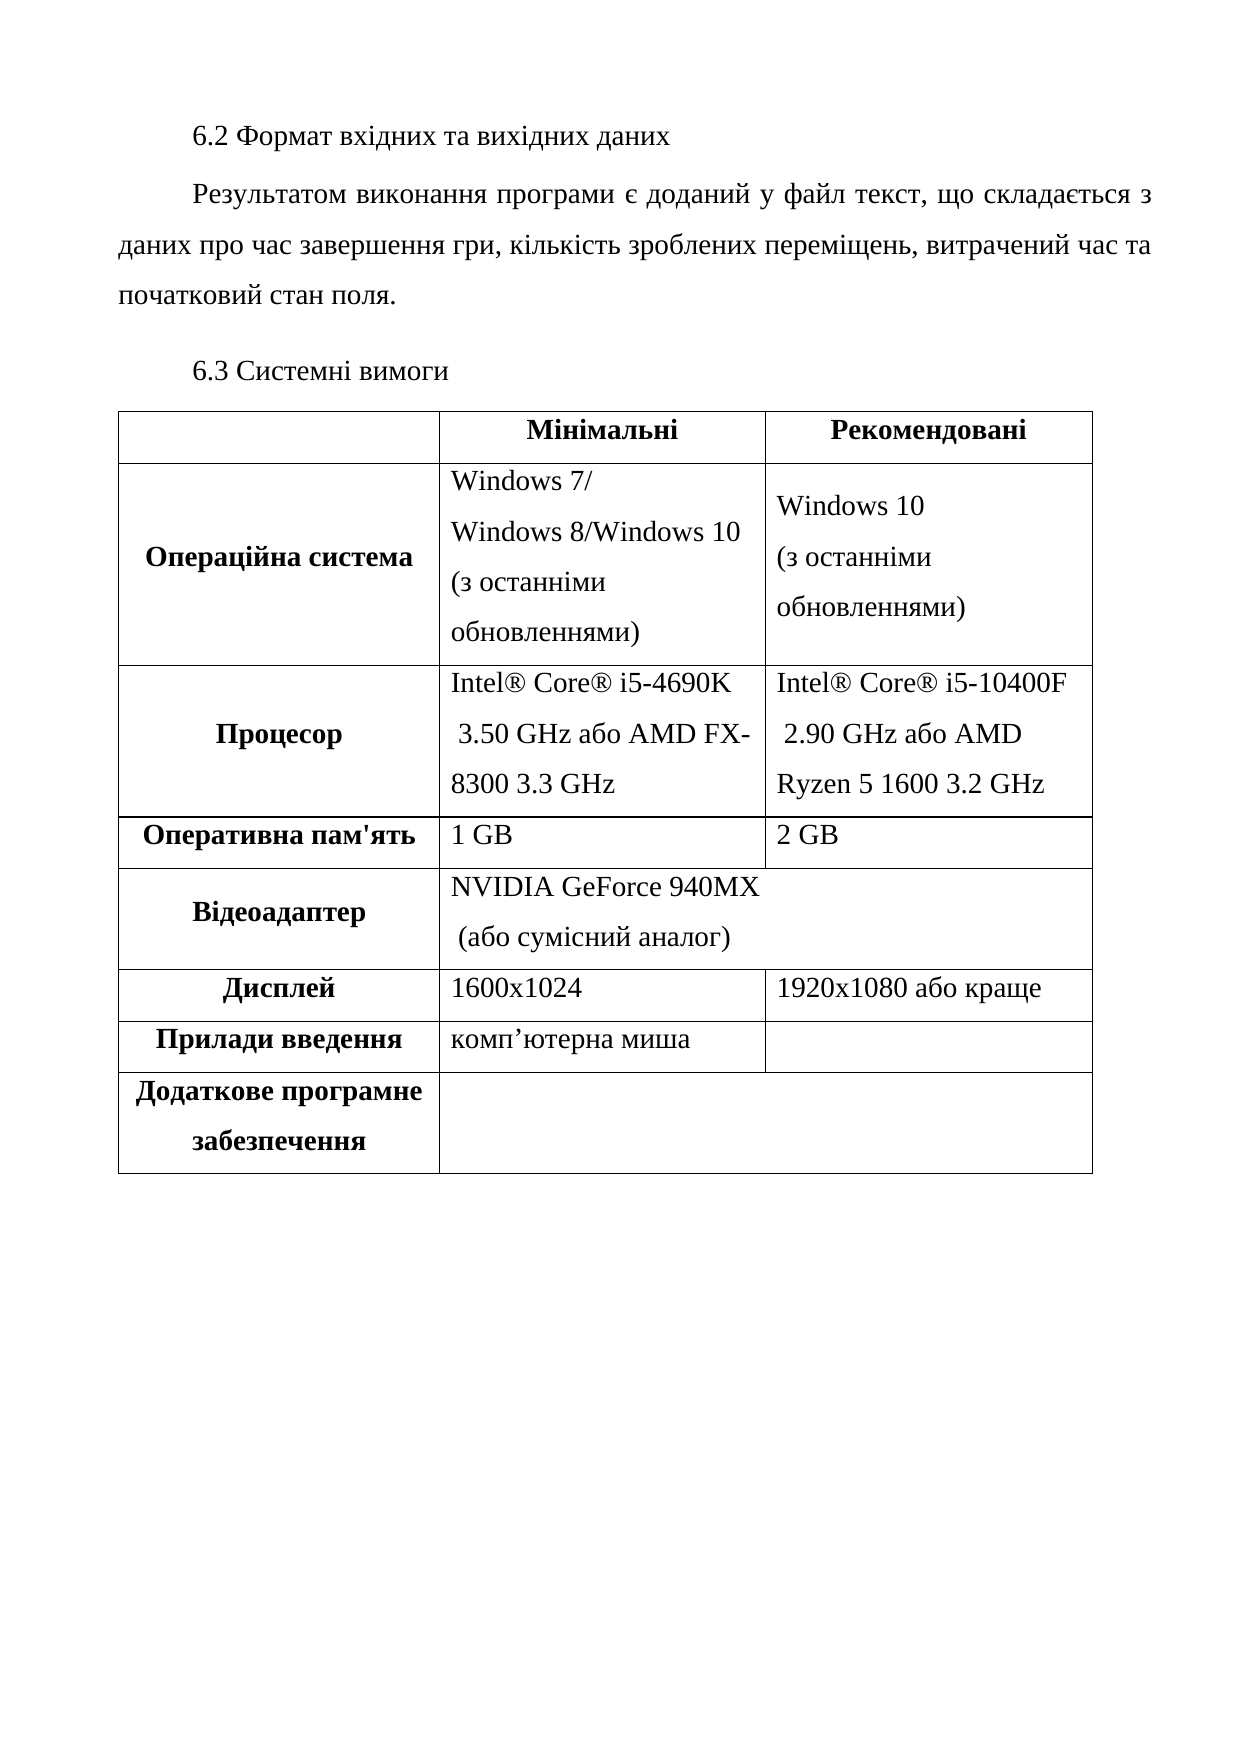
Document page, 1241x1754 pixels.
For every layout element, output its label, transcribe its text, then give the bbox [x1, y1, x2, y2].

table_cell Додаткове програмне забезпечення [119, 1073, 439, 1173]
table_header [119, 412, 439, 462]
table_cell 1920х1080 або краще [766, 970, 1092, 1021]
table_header Рекомендовані [766, 412, 1092, 462]
subtitle Системні вимоги [115, 353, 1152, 386]
table_cell Windows 10 (з останніми обновленнями) [766, 464, 1092, 664]
table_cell Intel® Core® i5-10400F 2.90 GHz або AMD Ryzen 5 1600 3.2 GHz [766, 666, 1092, 816]
table_cell Прилади введення [119, 1022, 439, 1072]
table_header Мінімальні [440, 412, 765, 462]
table_cell 2 GB [766, 818, 1092, 868]
table_cell NVIDIA GeForce 940MX (або сумісний аналог) [440, 869, 1092, 969]
table_cell Оперативна пам'ять [119, 818, 439, 868]
table_cell Процесор [119, 666, 439, 816]
table_cell 1 GB [440, 818, 765, 868]
table_cell Intel® Core® i5-4690K 3.50 GHz або AMD FX-8300 3.3 GHz [440, 666, 765, 816]
table_cell Відеоадаптер [119, 869, 439, 969]
table_cell Дисплей [119, 970, 439, 1021]
table_cell [440, 1073, 1092, 1173]
text Результатом виконання програми є доданий у файл текст, що складається з даних про час завершення гри, кількість зроблених переміщень, витрачений час та початковий стан поля. [118, 177, 1152, 311]
table_cell комп’ютерна миша [440, 1022, 765, 1072]
table_cell Windows 7/ Windows 8/Windows 10 (з останніми обновленнями) [440, 464, 765, 664]
table_cell 1600х1024 [440, 970, 765, 1021]
subtitle Формат вхідних та вихідних даних [115, 118, 1152, 152]
table_cell [766, 1022, 1092, 1072]
table_cell Операційна система [119, 464, 439, 664]
